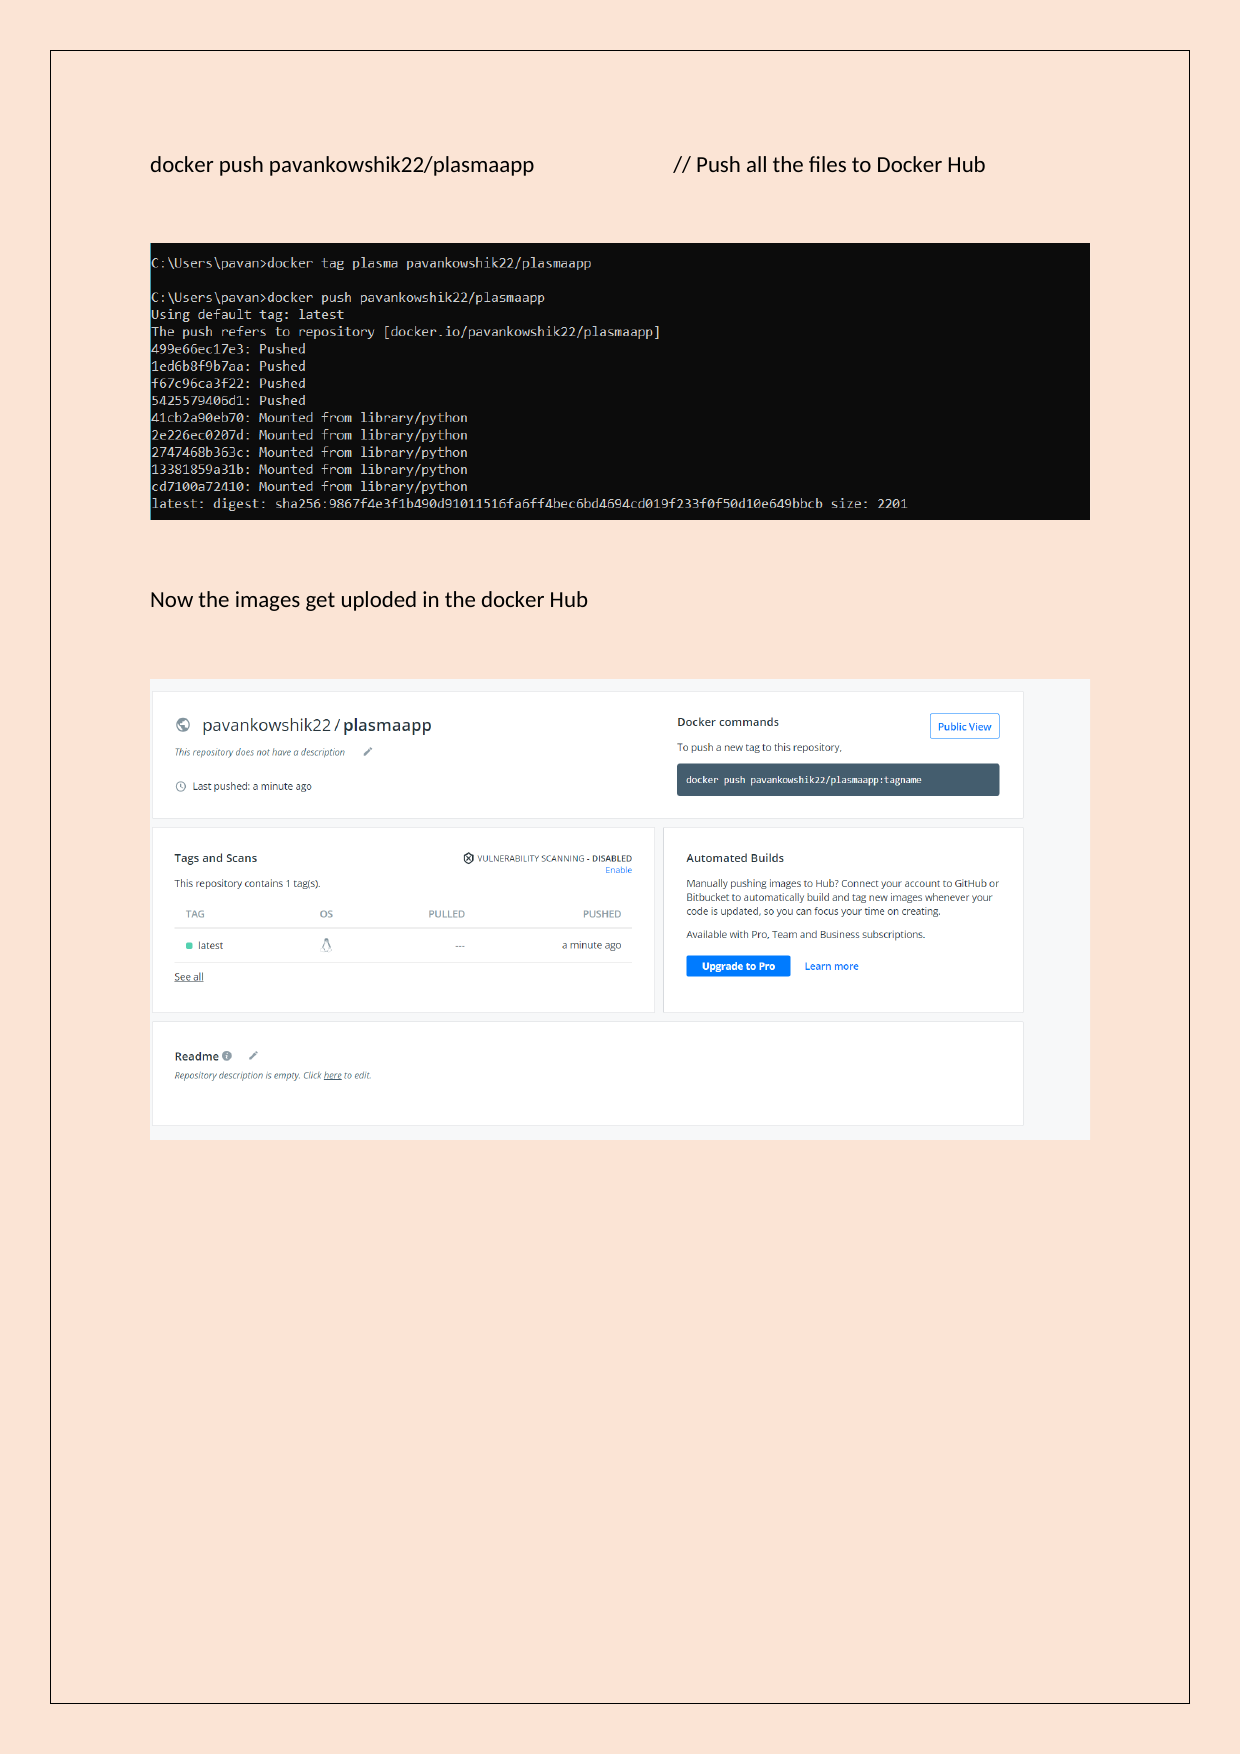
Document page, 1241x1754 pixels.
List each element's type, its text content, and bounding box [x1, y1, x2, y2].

text Now the images get uploded in the docker Hub [150, 585, 1090, 613]
text docker push pavankowshik22/plasmaapp // Push all the files to Docker Hub [150, 150, 1090, 178]
picture [150, 243, 1091, 520]
picture [150, 679, 1091, 1140]
